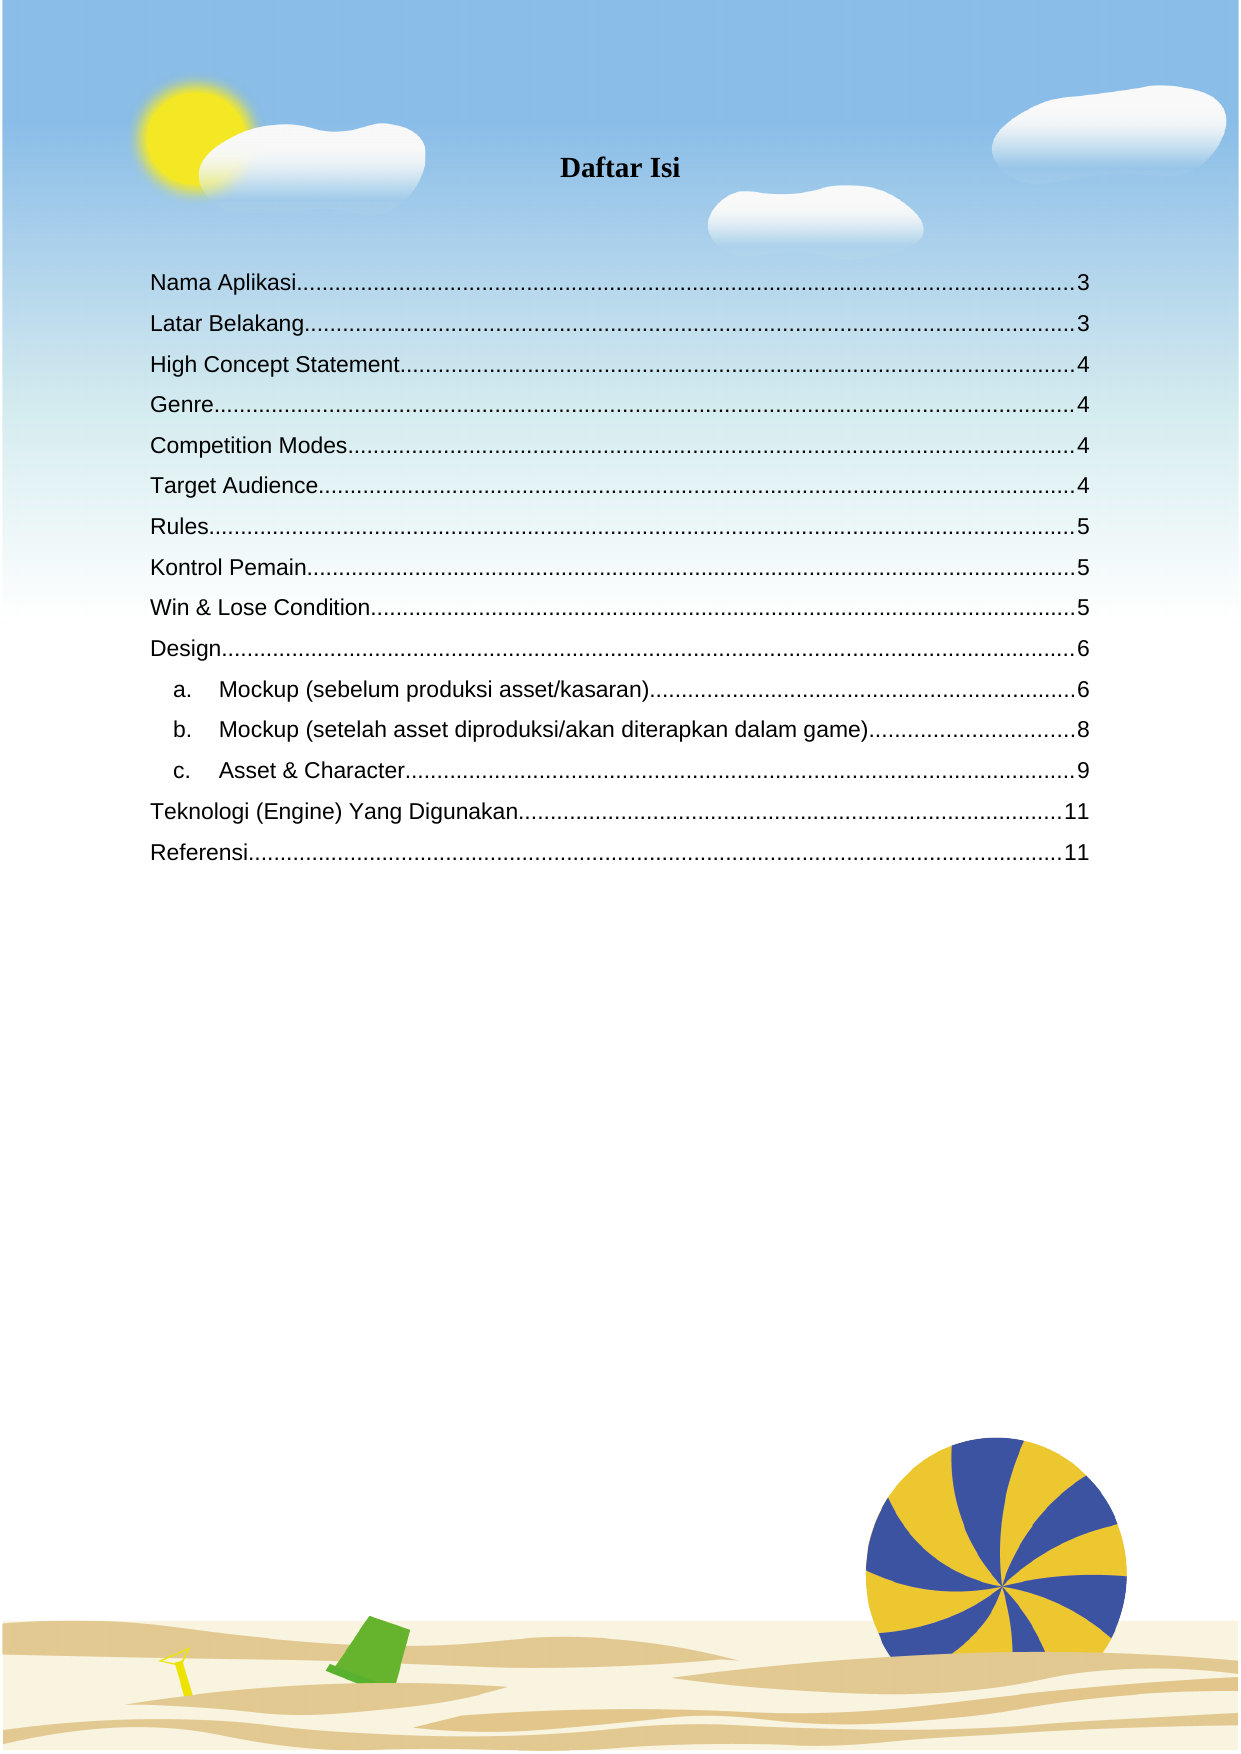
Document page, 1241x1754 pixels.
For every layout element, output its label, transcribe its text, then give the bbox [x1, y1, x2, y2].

text Daftar Isi [150, 150, 1090, 183]
picture [0, 0, 1241, 665]
picture [2, 1300, 1239, 1751]
